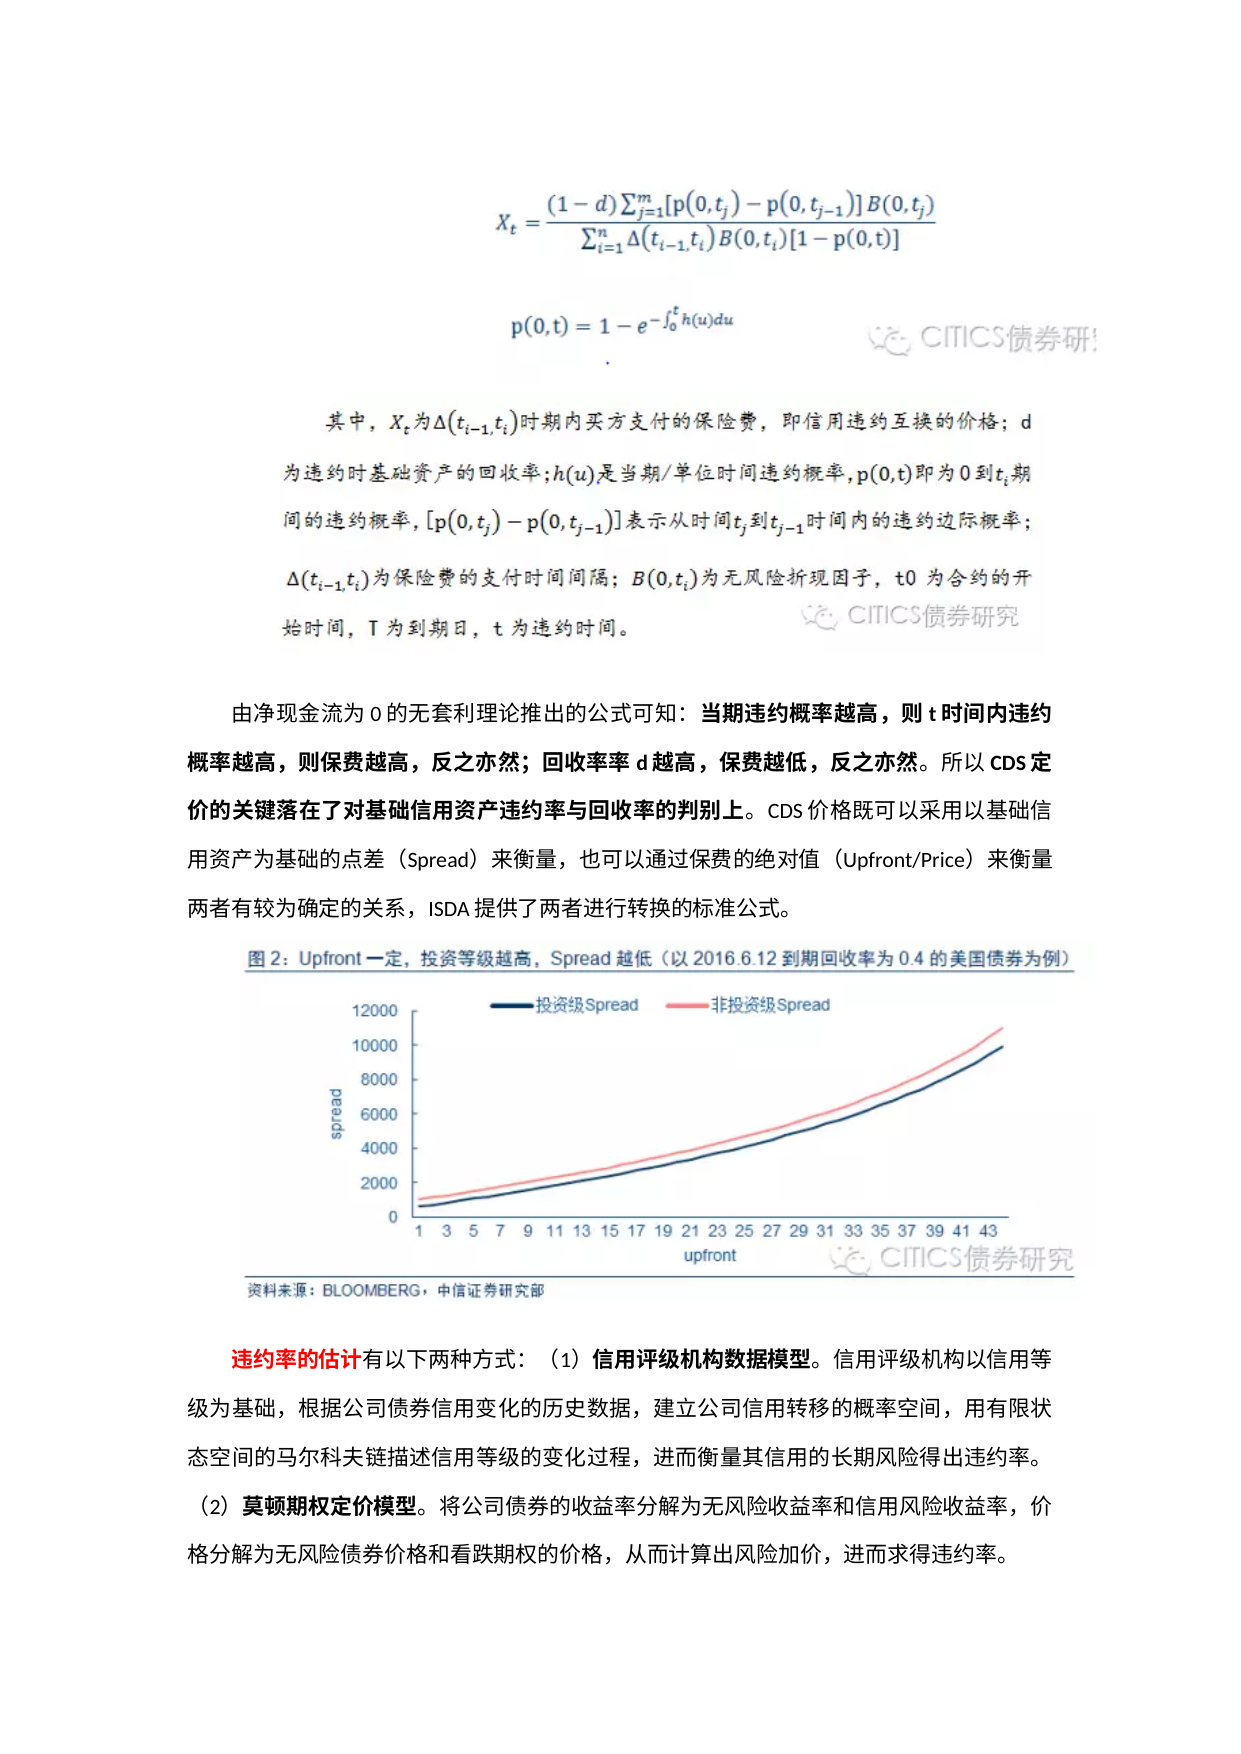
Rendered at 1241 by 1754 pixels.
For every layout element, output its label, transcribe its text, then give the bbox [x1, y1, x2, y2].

text 由净现金流为0的无套利理论推出的公式可知：当期违约概率越高，则t时间内违约概率越高，则保费越高，反之亦然；回收率率d越高，保费越低，反之亦然。所以CDS定价的关键落在了对基础信用资产违约率与回收率的判别上。CDS价格既可以采用以基础信用资产为基础的点差（Spread）来衡量，也可以通过保费的绝对值（Upfront/Price）来衡量，两者有较为确定的关系，ISDA提供了两者进行转换的标准公式。 [187, 695, 1053, 923]
picture [231, 938, 1097, 1306]
picture [231, 162, 1097, 663]
text 违约率的估计有以下两种方式：（1）信用评级机构数据模型。信用评级机构以信用等级为基础，根据公司债券信用变化的历史数据，建立公司信用转移的概率空间，用有限状态空间的马尔科夫链描述信用等级的变化过程，进而衡量其信用的长期风险得出违约率。（2）莫顿期权定价模型。将公司债券的收益率分解为无风险收益率和信用风险收益率，价格分解为无风险债券价格和看跌期权的价格，从而计算出风险加价，进而求得违约率。 [187, 1342, 1053, 1569]
